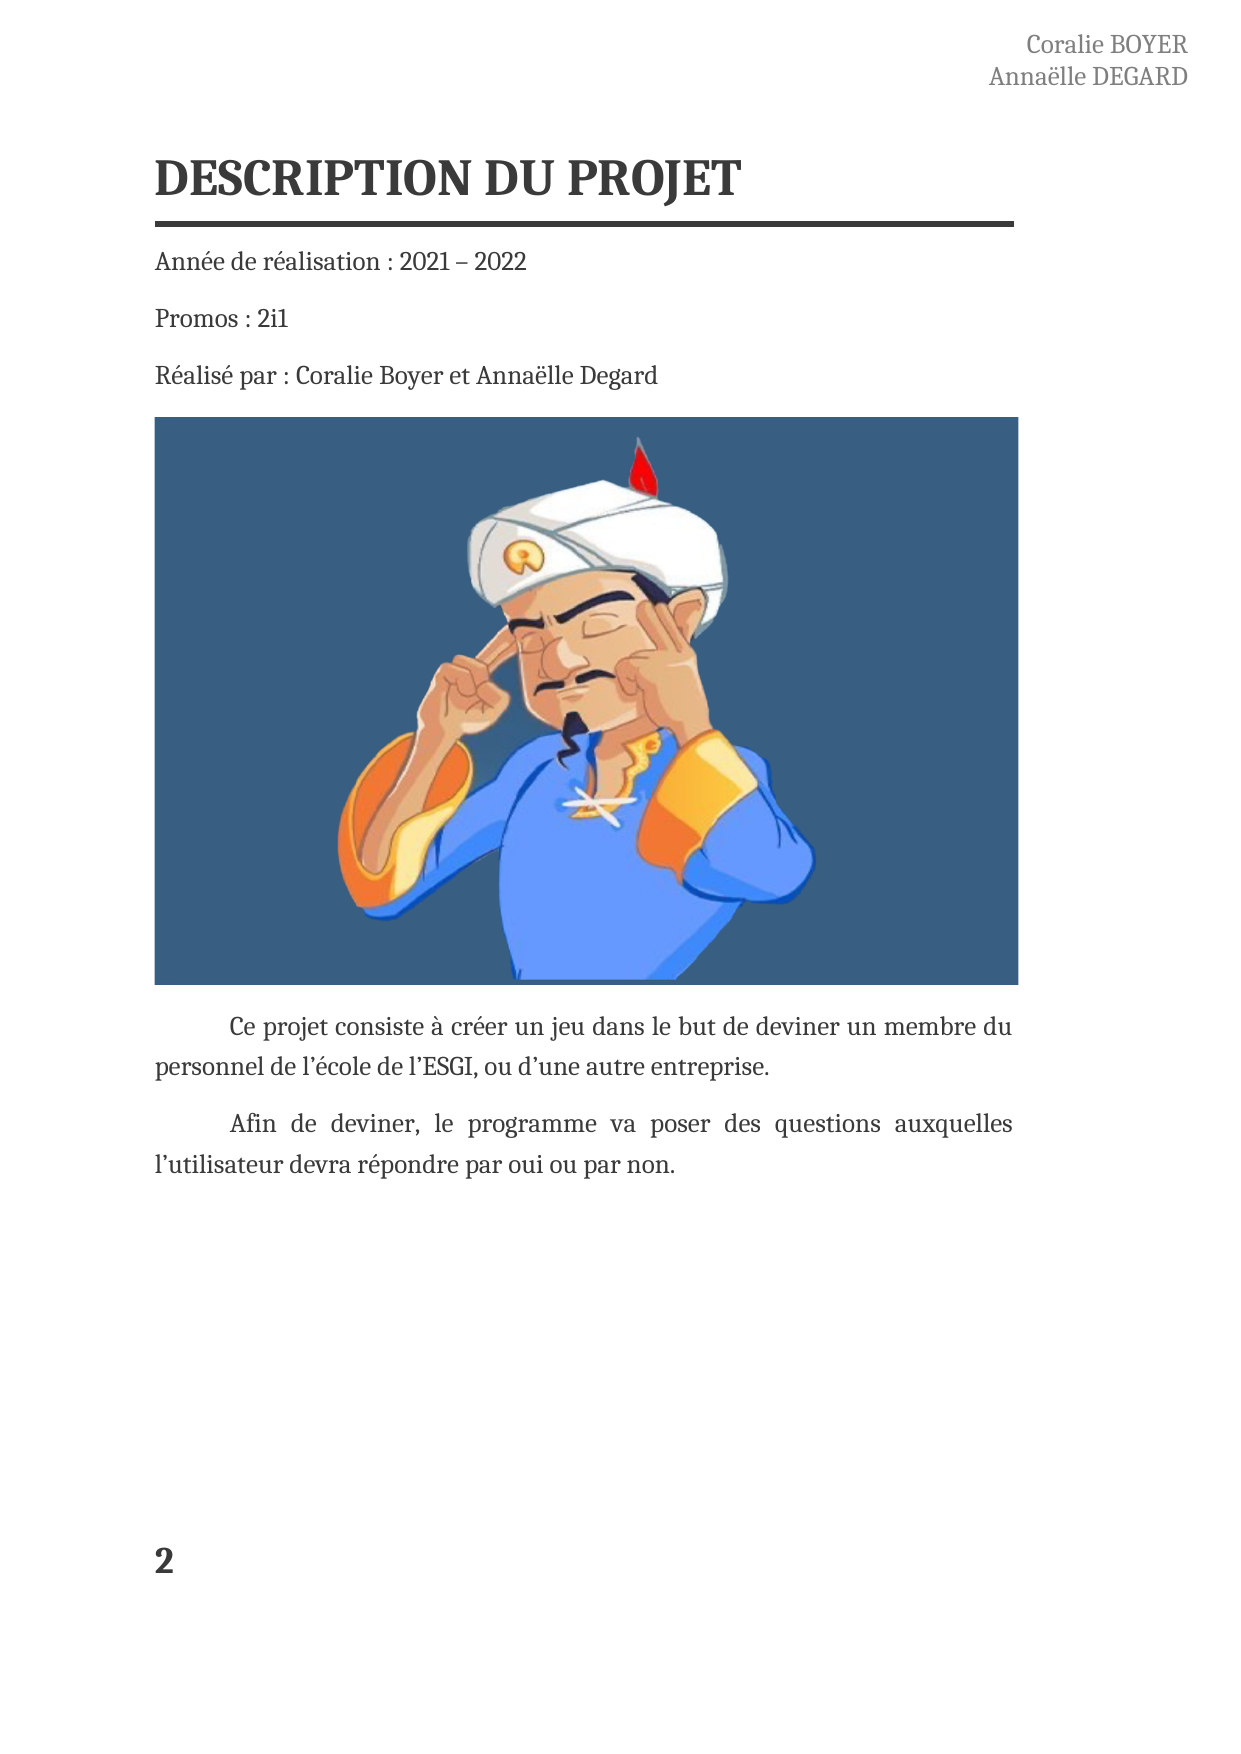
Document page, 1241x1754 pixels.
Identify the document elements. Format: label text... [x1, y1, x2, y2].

text Ce projet consiste à créer un jeu dans le but de deviner un membre du personnel de l’école de l’ESGI, ou d’une autre entreprise. [154, 1011, 1014, 1082]
text Année de réalisation : 2021 – 2022 [154, 246, 1014, 277]
text Promos : 2i1 [154, 303, 1014, 334]
picture [154, 417, 1019, 985]
text Réalisé par : Coralie Boyer et Annaëlle Degard [154, 360, 1014, 392]
subtitle Description du projet [154, 149, 1014, 227]
text Afin de deviner, le programme va poser des questions auxquelles l’utilisateur devra répondre par oui ou par non. [154, 1108, 1014, 1180]
